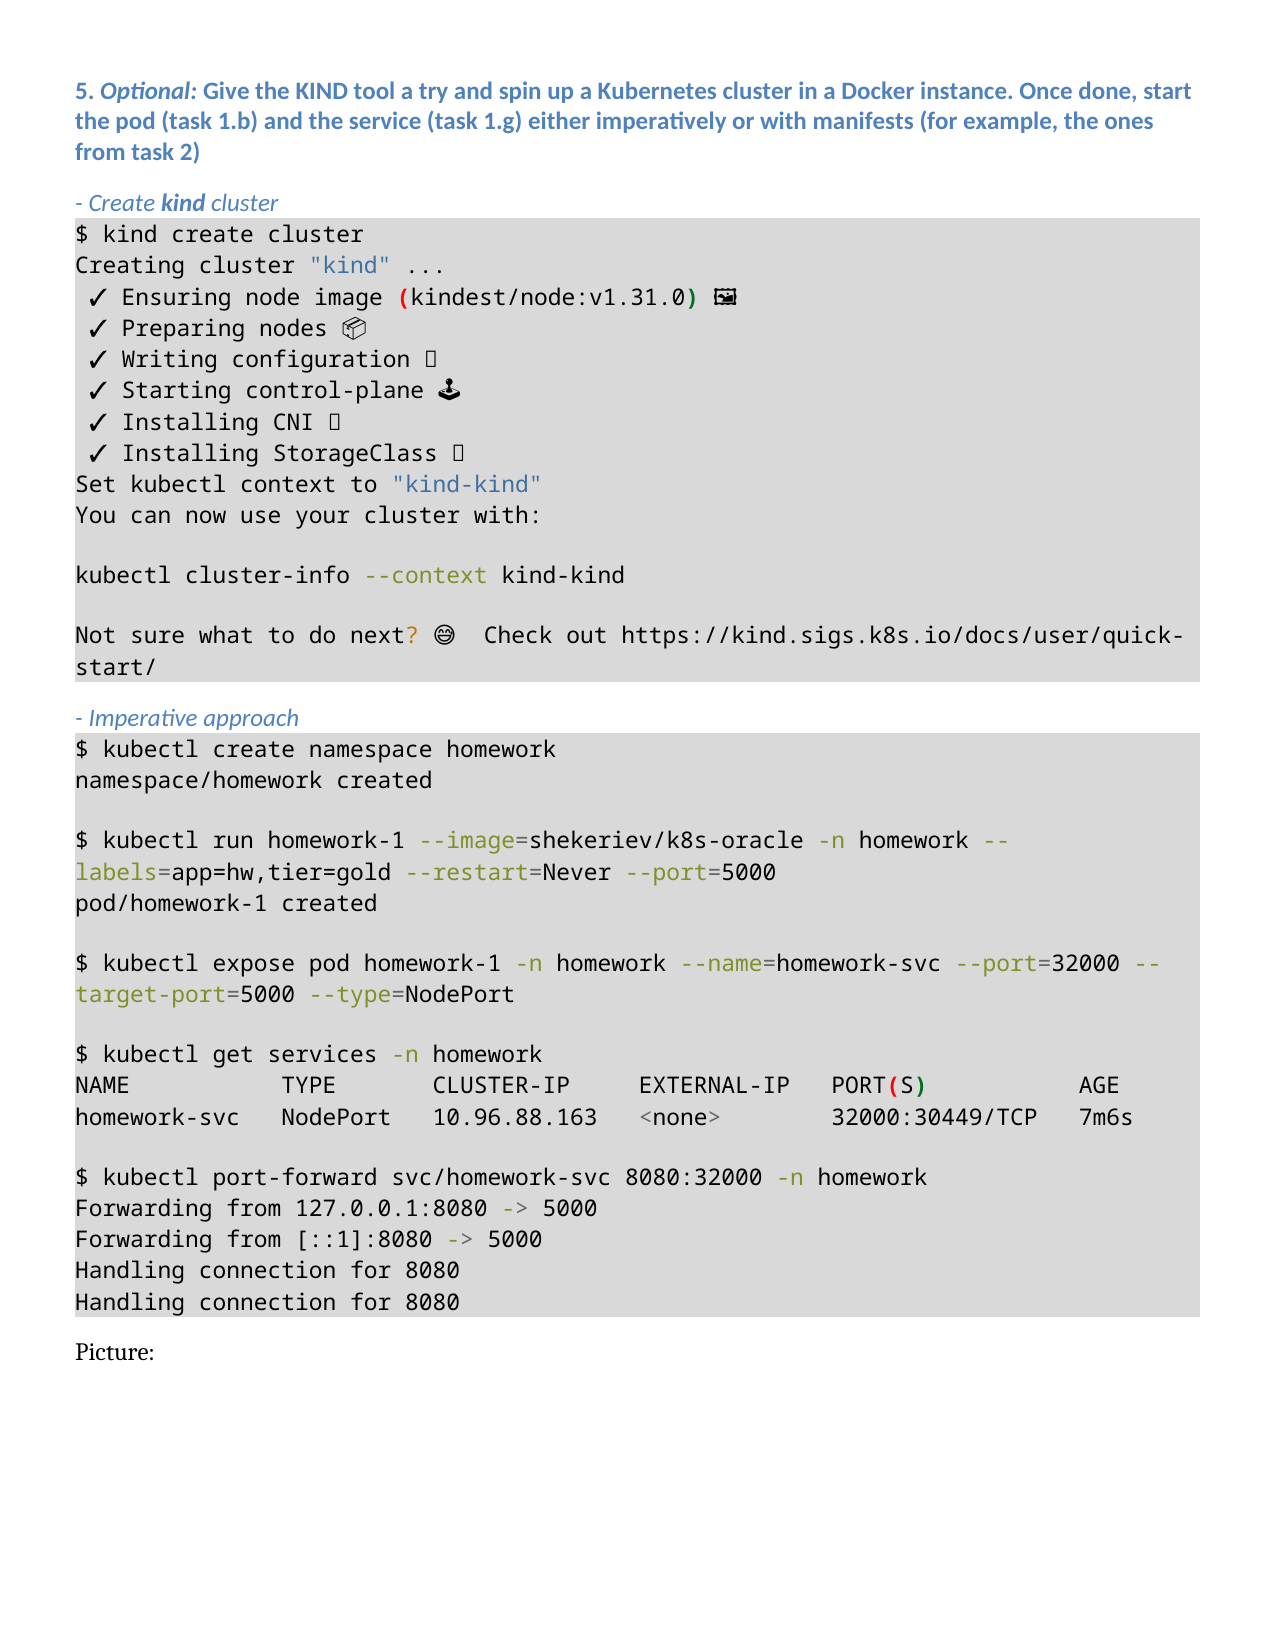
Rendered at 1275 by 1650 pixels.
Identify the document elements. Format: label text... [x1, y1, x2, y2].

subtitle - Create kind cluster [75, 187, 1200, 218]
subtitle - Imperative approach [75, 702, 1200, 733]
text $ kind create cluster Creating cluster "kind" ... ✓ Ensuring node image (kindest/node:v1.31.0) 🖼 ✓ Preparing nodes 📦 ✓ Writing configuration 📜 ✓ Starting control-plane 🕹️ ✓ Installing CNI 🔌 ✓ Installing StorageClass 💾 Set kubectl context to "kind-kind" You can now use your cluster with: kubectl cluster-info --context kind-kind Not sure what to do next? 😅 Check out https://kind.sigs.k8s.io/docs/user/quick-start/ [75, 218, 1200, 682]
subtitle 5. Optional: Give the KIND tool a try and spin up a Kubernetes cluster in a Docker instance. Once done, start the pod (task 1.b) and the service (task 1.g) either imperatively or with manifests (for example, the ones from task 2) [75, 75, 1200, 167]
text $ kubectl create namespace homework namespace/homework created $ kubectl run homework-1 --image=shekeriev/k8s-oracle -n homework --labels=app=hw,tier=gold --restart=Never --port=5000 pod/homework-1 created $ kubectl expose pod homework-1 -n homework --name=homework-svc --port=32000 --target-port=5000 --type=NodePort $ kubectl get services -n homework NAME TYPE CLUSTER-IP EXTERNAL-IP PORT(S) AGE homework-svc NodePort 10.96.88.163 <none> 32000:30449/TCP 7m6s $ kubectl port-forward svc/homework-svc 8080:32000 -n homework Forwarding from 127.0.0.1:8080 -> 5000 Forwarding from [::1]:8080 -> 5000 Handling connection for 8080 Handling connection for 8080 [75, 733, 1200, 1317]
text Picture: [75, 1338, 1200, 1366]
